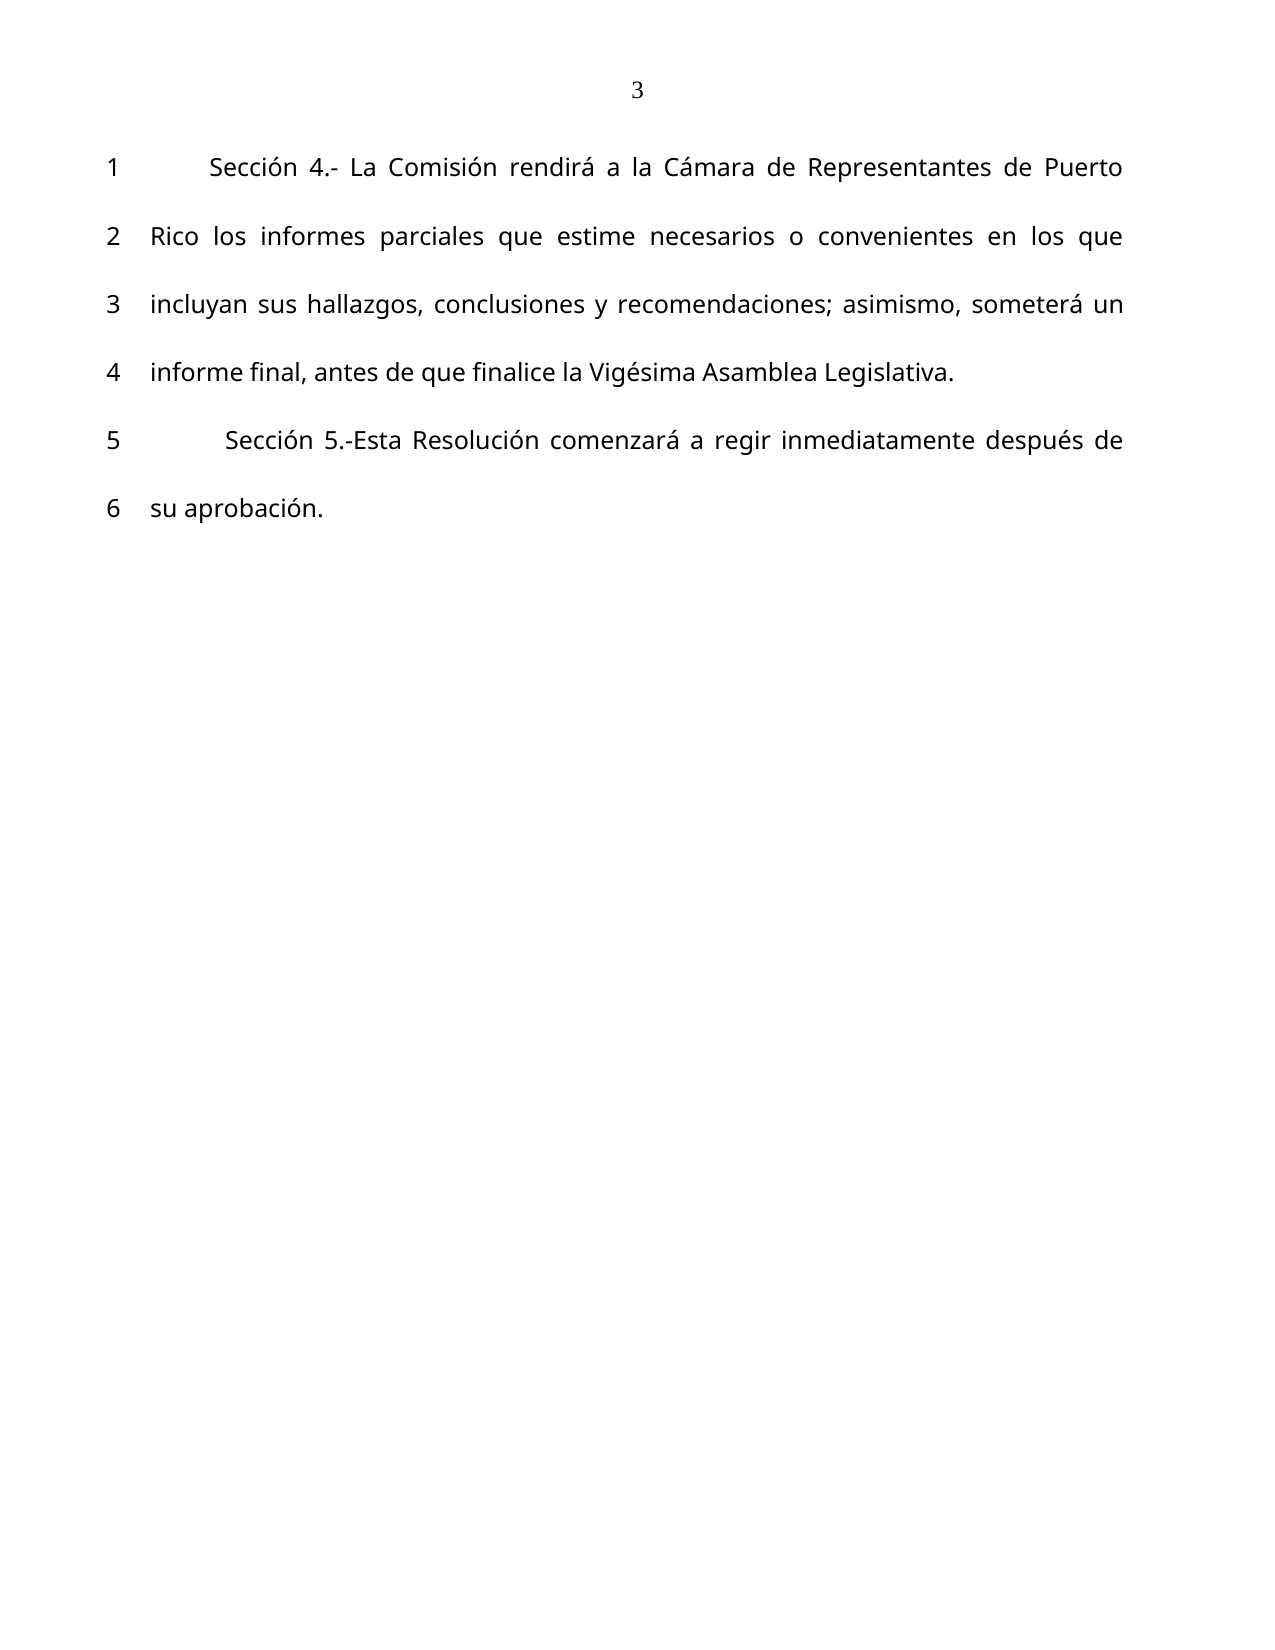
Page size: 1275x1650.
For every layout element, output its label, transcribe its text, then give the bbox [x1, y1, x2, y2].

text Sección 5.-Esta Resolución comenzará a regir inmediatamente después de su aprobación. [150, 422, 1125, 525]
text Sección 4.- La Comisión rendirá a la Cámara de Representantes de Puerto Rico los informes parciales que estime necesarios o convenientes en los que incluyan sus hallazgos, conclusiones y recomendaciones; asimismo, someterá un informe final, antes de que finalice la Vigésima Asamblea Legislativa. [150, 150, 1125, 388]
